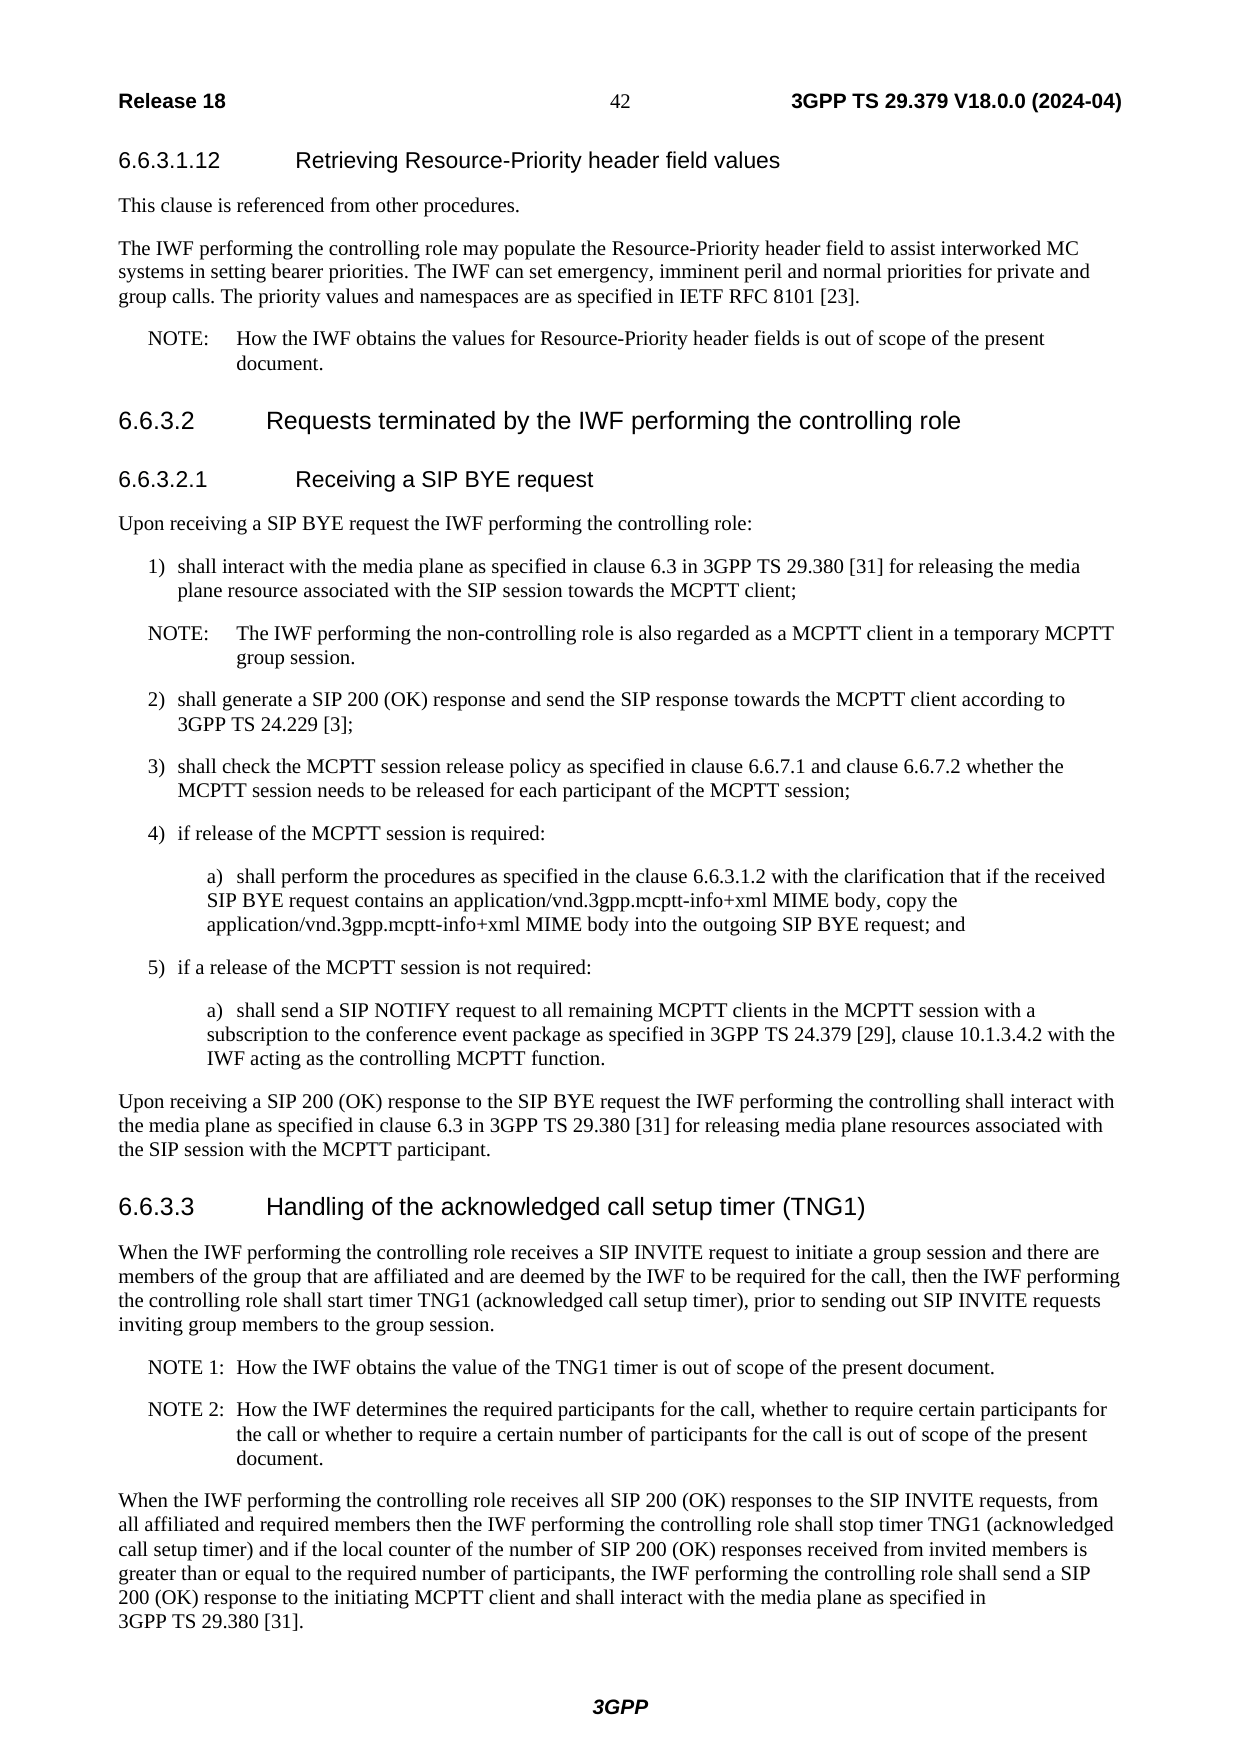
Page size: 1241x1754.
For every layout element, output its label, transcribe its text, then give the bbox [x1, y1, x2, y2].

text The IWF performing the controlling role may populate the Resource-Priority header field to assist interworked MC systems in setting bearer priorities. The IWF can set emergency, imminent peril and normal priorities for private and group calls. The priority values and namespaces are as specified in IETF RFC 8101 [23]. [118, 235, 1122, 308]
text a) shall perform the procedures as specified in the clause 6.6.3.1.2 with the clarification that if the received SIP BYE request contains an application/vnd.3gpp.mcptt-info+xml MIME body, copy the application/vnd.3gpp.mcptt-info+xml MIME body into the outgoing SIP BYE request; and [207, 864, 1122, 936]
text This clause is referenced from other procedures. [118, 193, 1122, 217]
text 3) shall check the MCPTT session release policy as specified in clause 6.6.7.1 and clause 6.6.7.2 whether the MCPTT session needs to be released for each participant of the MCPTT session; [148, 754, 1122, 802]
text When the IWF performing the controlling role receives a SIP INVITE request to initiate a group session and there are members of the group that are affiliated and are deemed by the IWF to be required for the call, then the IWF performing the controlling role shall start timer TNG1 (acknowledged call setup timer), prior to sending out SIP INVITE requests inviting group members to the group session. [118, 1239, 1122, 1336]
text 1) shall interact with the media plane as specified in clause 6.3 in 3GPP TS 29.380 [31] for releasing the media plane resource associated with the SIP session towards the MCPTT client; [148, 554, 1122, 602]
subtitle 6.6.3.3 Handling of the acknowledged call setup timer (TNG1) [118, 1192, 1122, 1221]
text Upon receiving a SIP 200 (OK) response to the SIP BYE request the IWF performing the controlling shall interact with the media plane as specified in clause 6.3 in 3GPP TS 29.380 [31] for releasing media plane resources associated with the SIP session with the MCPTT participant. [118, 1089, 1122, 1161]
text NOTE: How the IWF obtains the values for Resource-Priority header fields is out of scope of the present document. [148, 326, 1122, 374]
text NOTE: The IWF performing the non-controlling role is also regarded as a MCPTT client in a temporary MCPTT group session. [148, 621, 1122, 669]
text Upon receiving a SIP BYE request the IWF performing the controlling role: [118, 511, 1122, 535]
text NOTE 1: How the IWF obtains the value of the TNG1 timer is out of scope of the present document. [148, 1354, 1122, 1379]
text 4) if release of the MCPTT session is required: [148, 821, 1122, 845]
text 2) shall generate a SIP 200 (OK) response and send the SIP response towards the MCPTT client according to 3GPP TS 24.229 [3]; [148, 687, 1122, 736]
subtitle 6.6.3.2.1 Receiving a SIP BYE request [118, 466, 1122, 492]
text 5) if a release of the MCPTT session is not required: [148, 955, 1122, 979]
text a) shall send a SIP NOTIFY request to all remaining MCPTT clients in the MCPTT session with a subscription to the conference event package as specified in 3GPP TS 24.379 [29], clause 10.1.3.4.2 with the IWF acting as the controlling MCPTT function. [207, 998, 1122, 1070]
subtitle 6.6.3.1.12 Retrieving Resource-Priority header field values [118, 147, 1122, 174]
text When the IWF performing the controlling role receives all SIP 200 (OK) responses to the SIP INVITE requests, from all affiliated and required members then the IWF performing the controlling role shall stop timer TNG1 (acknowledged call setup timer) and if the local counter of the number of SIP 200 (OK) responses received from invited members is greater than or equal to the required number of participants, the IWF performing the controlling role shall send a SIP 200 (OK) response to the initiating MCPTT client and shall interact with the media plane as specified in 3GPP TS 29.380 [31]. [118, 1488, 1122, 1633]
text NOTE 2: How the IWF determines the required participants for the call, whether to require certain participants for the call or whether to require a certain number of participants for the call is out of scope of the present document. [148, 1397, 1122, 1469]
subtitle 6.6.3.2 Requests terminated by the IWF performing the controlling role [118, 406, 1122, 434]
